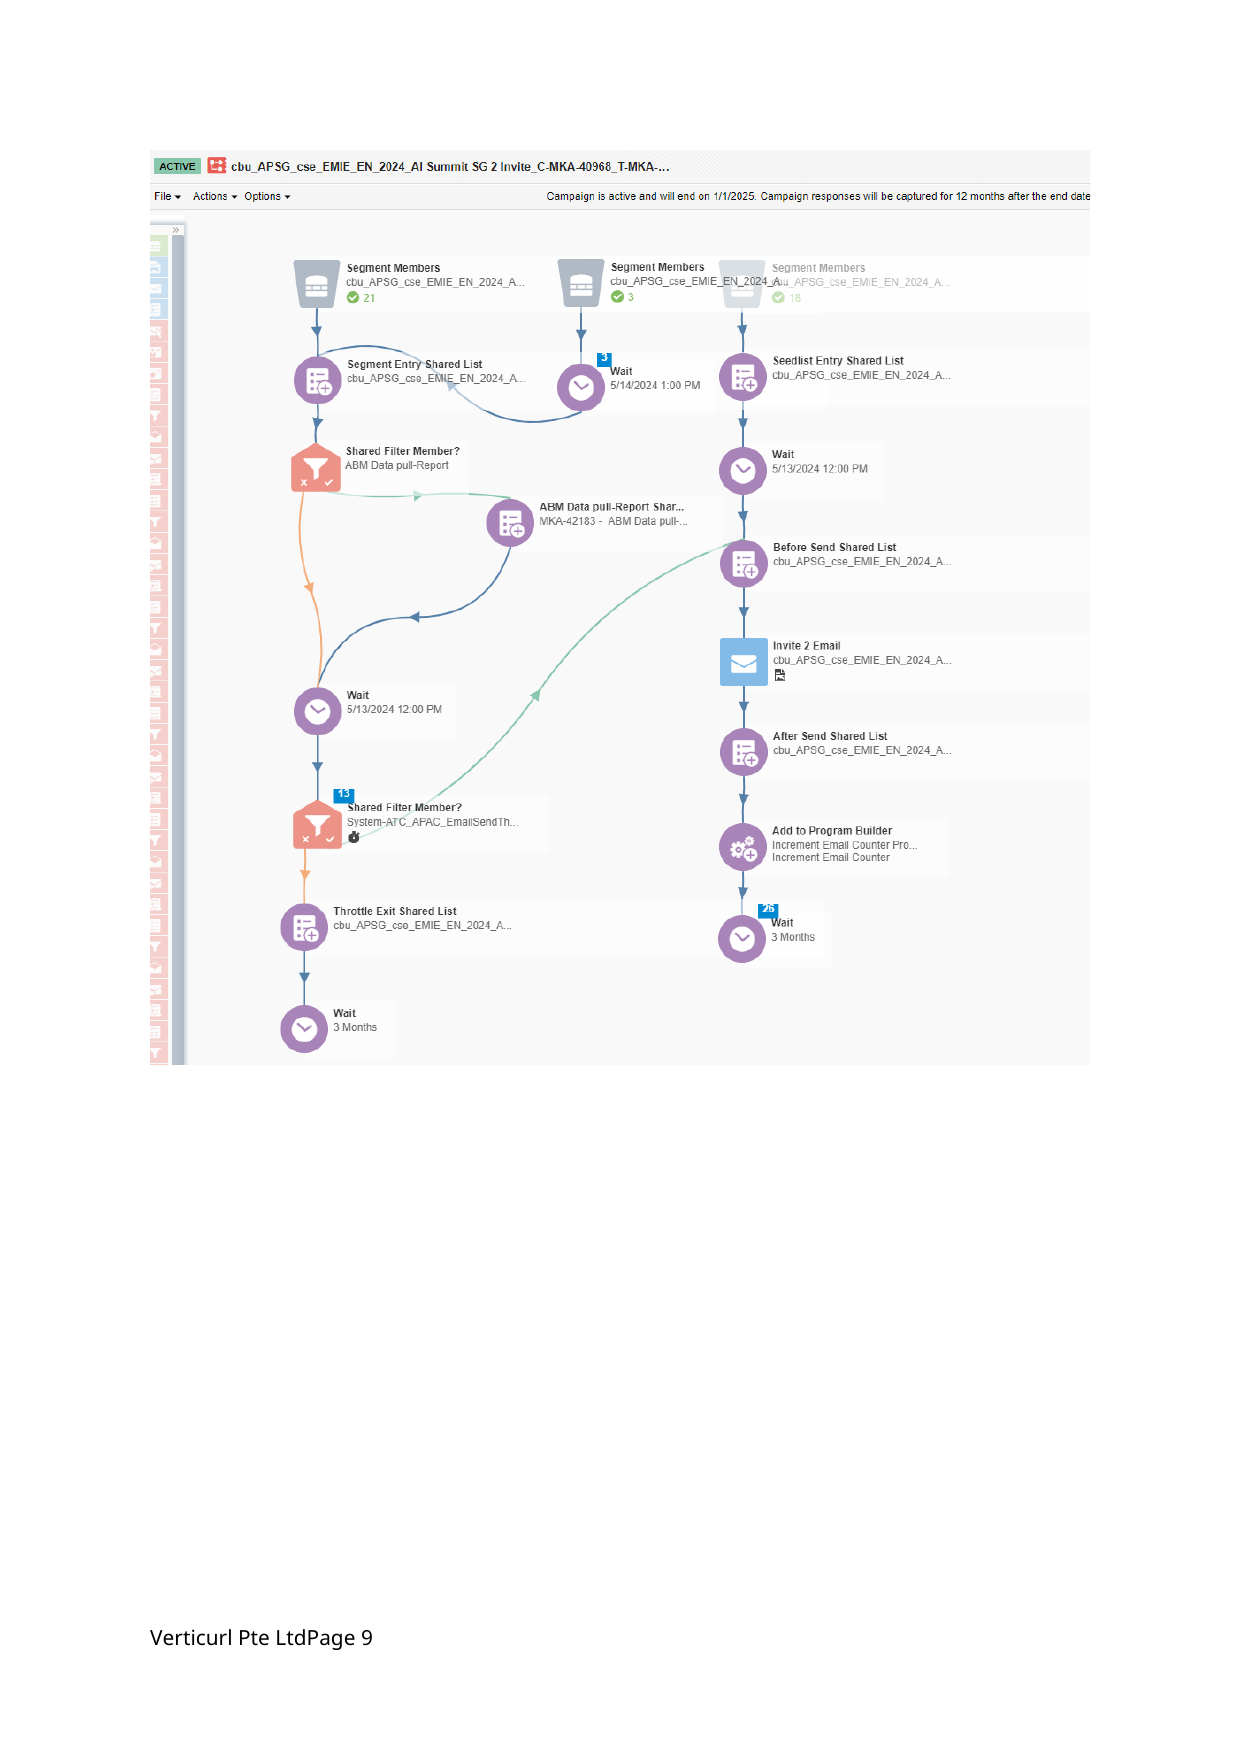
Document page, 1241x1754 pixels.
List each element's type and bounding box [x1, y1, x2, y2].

picture [150, 150, 1091, 1065]
